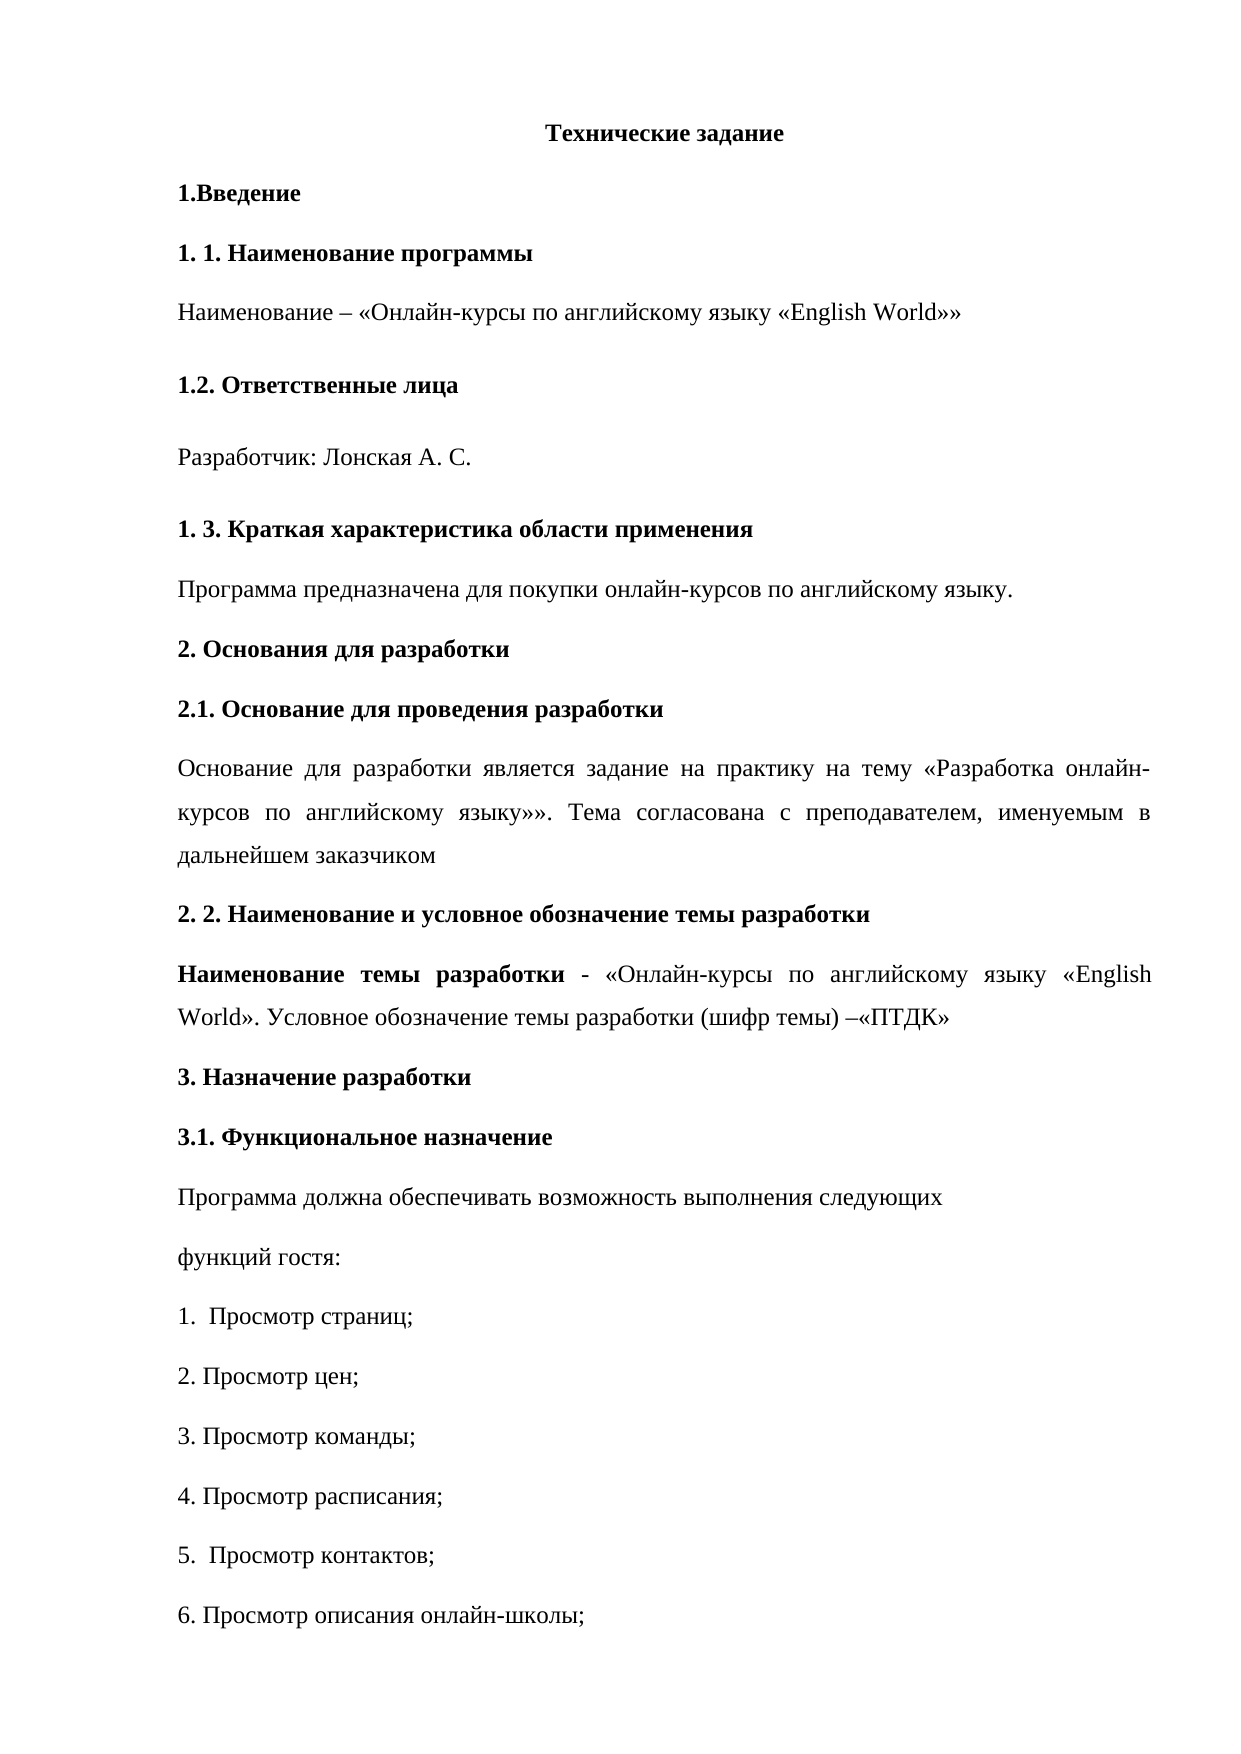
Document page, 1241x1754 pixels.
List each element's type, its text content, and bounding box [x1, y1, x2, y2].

text 1. Просмотр страниц; [177, 1301, 1152, 1330]
text Разработчик: Лонская А. С. [177, 442, 1152, 471]
text функций гостя: [177, 1242, 1152, 1270]
text 1. 1. Наименование программы [177, 238, 1152, 266]
text 1. 3. Краткая характеристика области применения [177, 514, 1152, 543]
text Основание для разработки является задание на практику на тему «Разработка онлайн-курсов по английскому языку»». Тема согласована с преподавателем, именуемым в дальнейшем заказчиком [177, 753, 1152, 868]
text 2.1. Основание для проведения разработки [177, 694, 1152, 722]
text 2. Просмотр цен; [177, 1361, 1152, 1390]
text 4. Просмотр расписания; [177, 1481, 1152, 1509]
text Программа предназначена для покупки онлайн-курсов по английскому языку. [177, 574, 1152, 603]
text Программа должна обеспечивать возможность выполнения следующих [177, 1182, 1152, 1211]
text 3. Назначение разработки [177, 1062, 1152, 1091]
text 6. Просмотр описания онлайн-школы; [177, 1600, 1152, 1629]
text Наименование темы разработки - «Онлайн-курсы по английскому языку «English World». Условное обозначение темы разработки (шифр темы) –«ПТДК» [177, 959, 1152, 1031]
text Технические задание [177, 118, 1152, 147]
text 2. 2. Наименование и условное обозначение темы разработки [177, 899, 1152, 928]
text Наименование – «Онлайн-курсы по английскому языку «English World»» [177, 297, 1152, 326]
text 3.1. Функциональное назначение [177, 1122, 1152, 1151]
text 2. Основания для разработки [177, 634, 1152, 663]
text 5. Просмотр контактов; [177, 1541, 1152, 1569]
text 1.Введение [177, 178, 1152, 207]
text 3. Просмотр команды; [177, 1421, 1152, 1450]
text 1.2. Ответственные лица [177, 370, 1152, 398]
